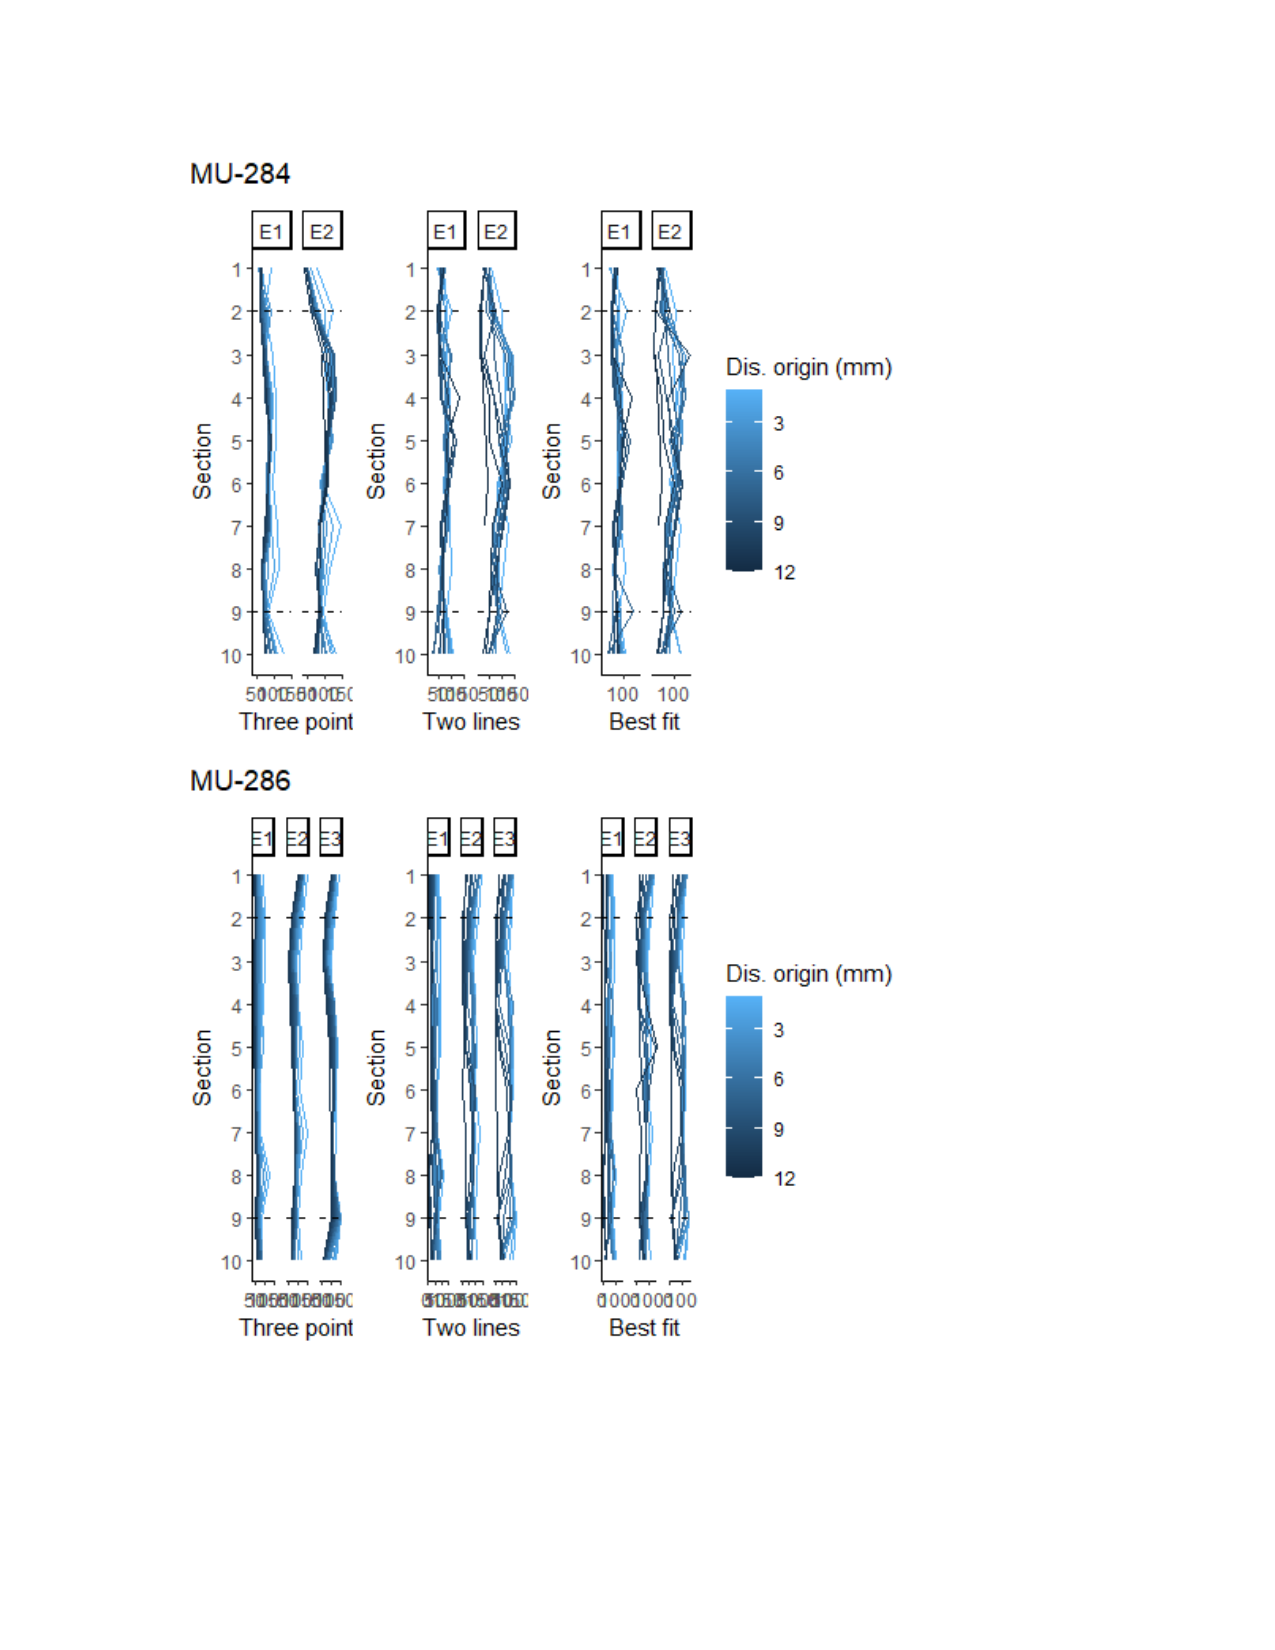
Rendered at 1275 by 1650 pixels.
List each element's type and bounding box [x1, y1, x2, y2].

picture [168, 150, 927, 1363]
